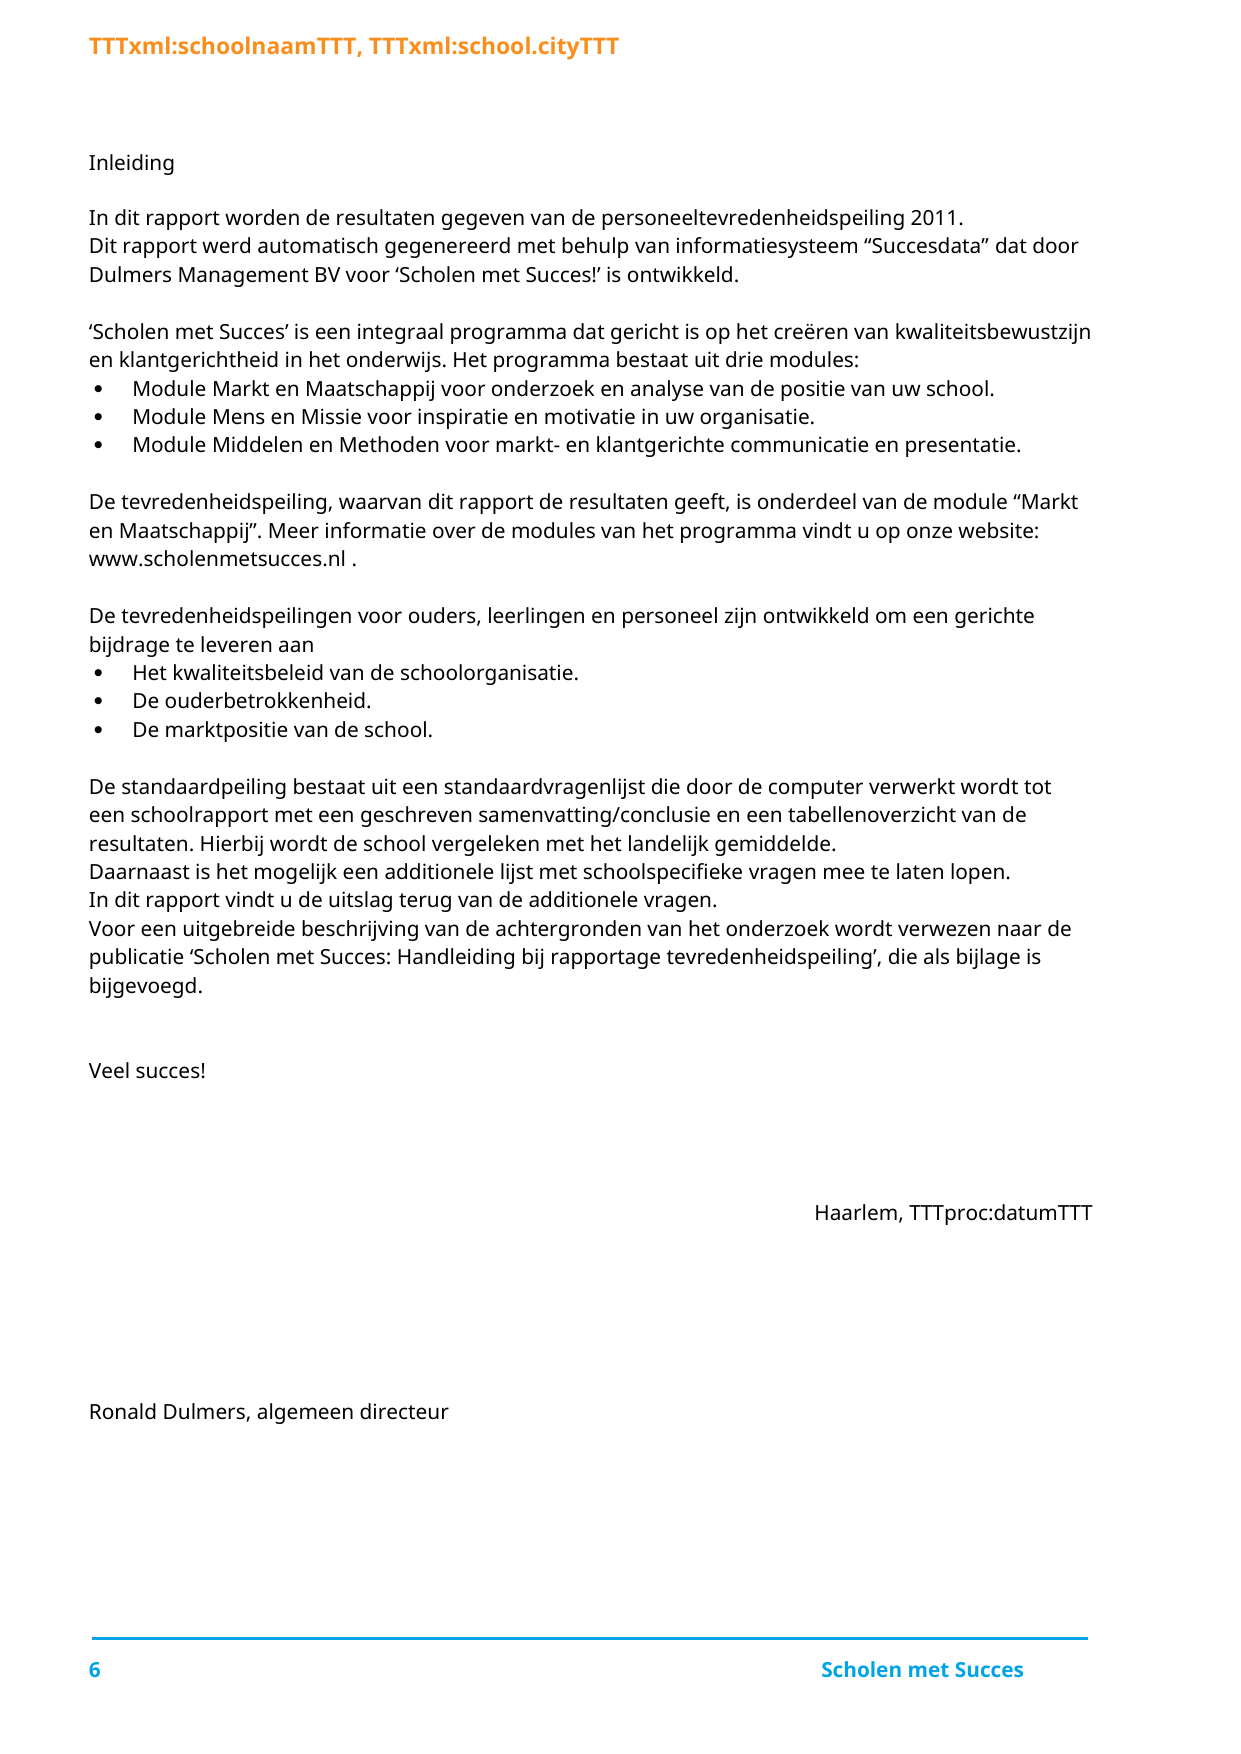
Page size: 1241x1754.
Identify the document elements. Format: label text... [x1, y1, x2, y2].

text Daarnaast is het mogelijk een additionele lijst met schoolspecifieke vragen mee te laten lopen. [89, 857, 1092, 886]
list Module Middelen en Methoden voor markt- en klantgerichte communicatie en presentatie. [94, 431, 1092, 459]
text Ronald Dulmers, algemeen directeur [89, 1397, 1092, 1426]
text De tevredenheidspeilingen voor ouders, leerlingen en personeel zijn ontwikkeld om een gerichte bijdrage te leveren aan [89, 601, 1092, 658]
text De tevredenheidspeiling, waarvan dit rapport de resultaten geeft, is onderdeel van de module “Markt en Maatschappij”. Meer informatie over de modules van het programma vindt u op onze website: www.scholenmetsucces.nl . [89, 487, 1092, 573]
text Voor een uitgebreide beschrijving van de achtergronden van het onderzoek wordt verwezen naar de publicatie ‘Scholen met Succes: Handleiding bij rapportage tevredenheidspeiling’, die als bijlage is bijgevoegd. [89, 914, 1092, 999]
list De marktpositie van de school. [94, 715, 1092, 743]
text Dit rapport werd automatisch gegenereerd met behulp van informatiesysteem “Succesdata” dat door Dulmers Management BV voor ‘Scholen met Succes!’ is ontwikkeld. [89, 232, 1092, 288]
text In dit rapport vindt u de uitslag terug van de additionele vragen. [89, 886, 1092, 914]
subtitle Inleiding [89, 148, 1092, 176]
text De standaardpeiling bestaat uit een standaardvragenlijst die door de computer verwerkt wordt tot een schoolrapport met een geschreven samenvatting/conclusie en een tabellenoverzicht van de resultaten. Hierbij wordt de school vergeleken met het landelijk gemiddelde. [89, 772, 1092, 857]
text Veel succes! [89, 1056, 1092, 1085]
text In dit rapport worden de resultaten gegeven van de personeeltevredenheidspeiling 2011. [89, 203, 1092, 232]
text Haarlem, TTTproc:datumTTT [89, 1198, 1092, 1227]
list De ouderbetrokkenheid. [94, 687, 1092, 715]
list Het kwaliteitsbeleid van de schoolorganisatie. [94, 658, 1092, 687]
list Module Markt en Maatschappij voor onderzoek en analyse van de positie van uw school. [94, 374, 1092, 402]
list Module Mens en Missie voor inspiratie en motivatie in uw organisatie. [94, 402, 1092, 431]
text ‘Scholen met Succes’ is een integraal programma dat gericht is op het creëren van kwaliteitsbewustzijn en klantgerichtheid in het onderwijs. Het programma bestaat uit drie modules: [89, 317, 1092, 374]
